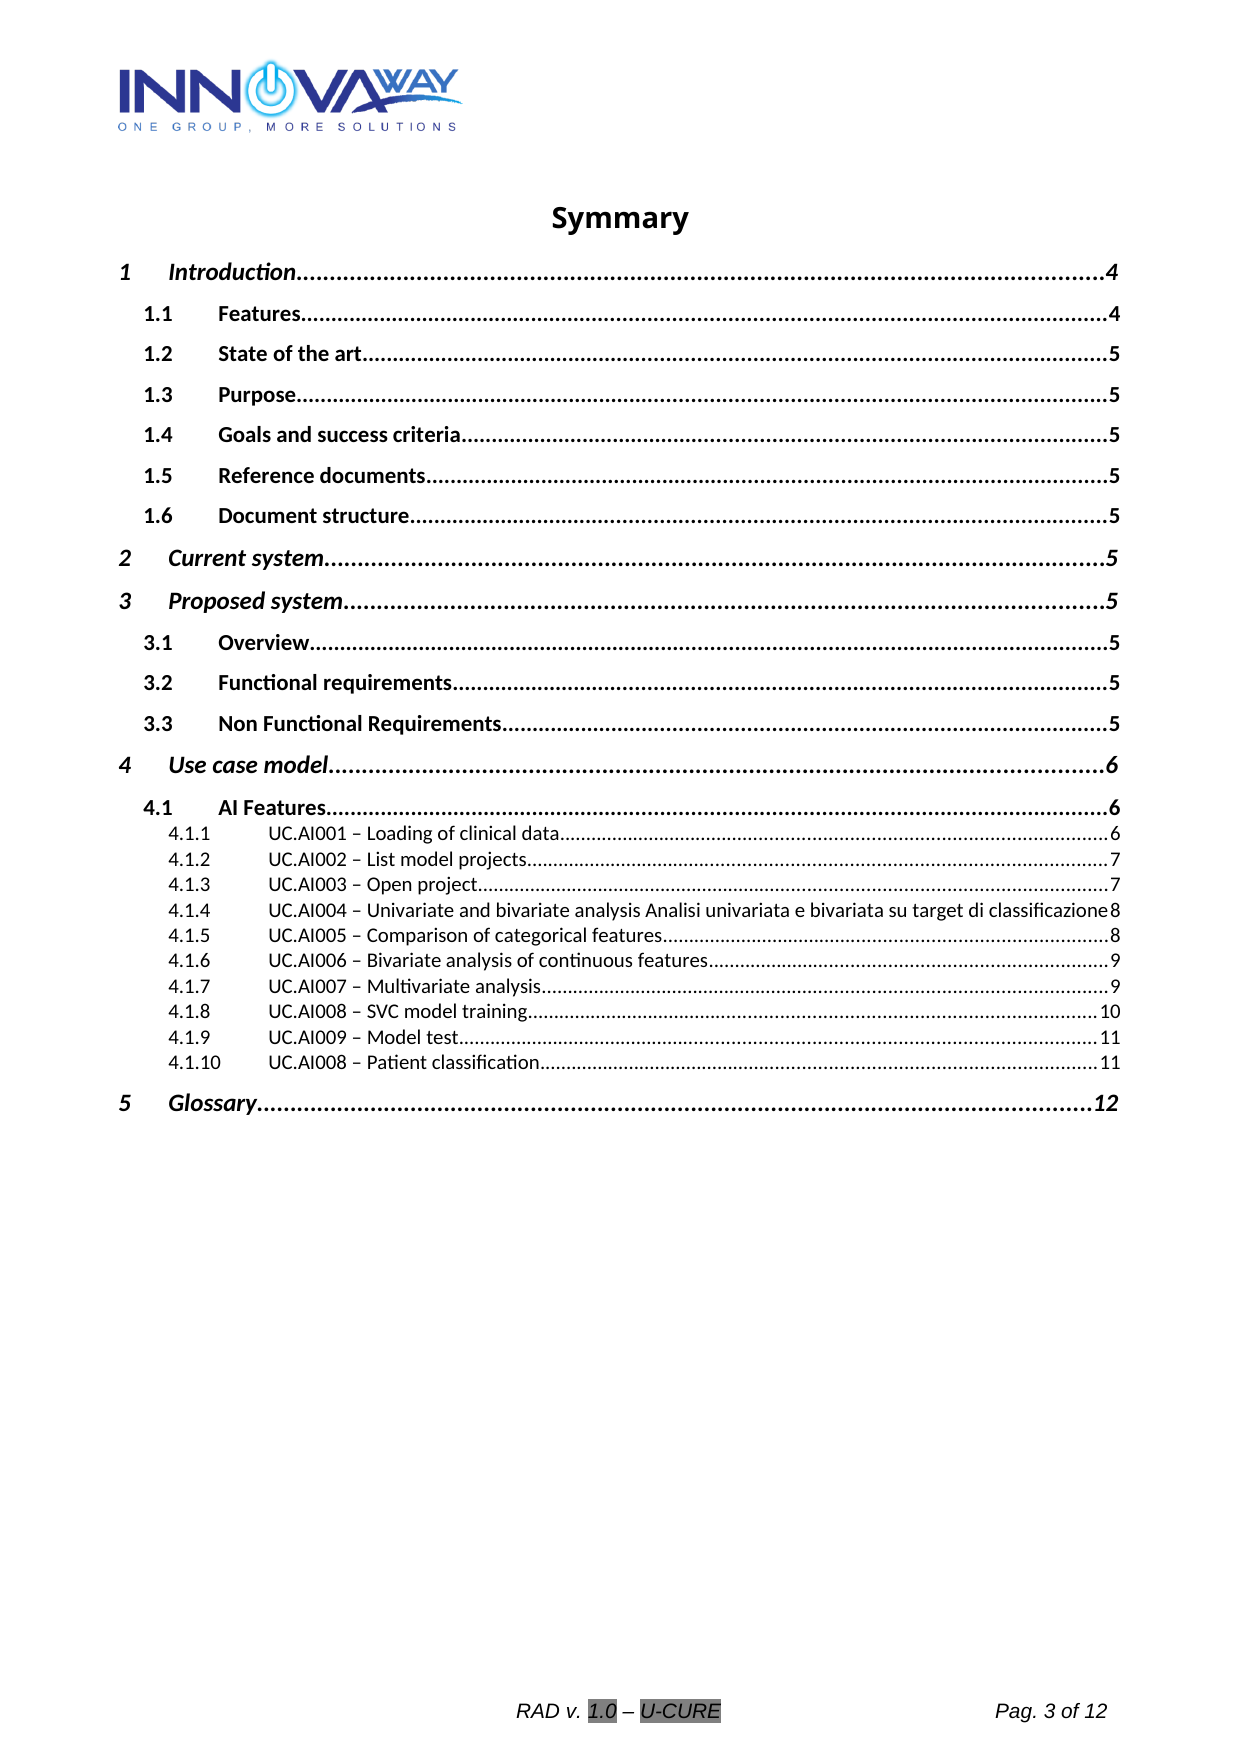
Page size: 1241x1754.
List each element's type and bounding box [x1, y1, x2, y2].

picture [118, 29, 463, 148]
